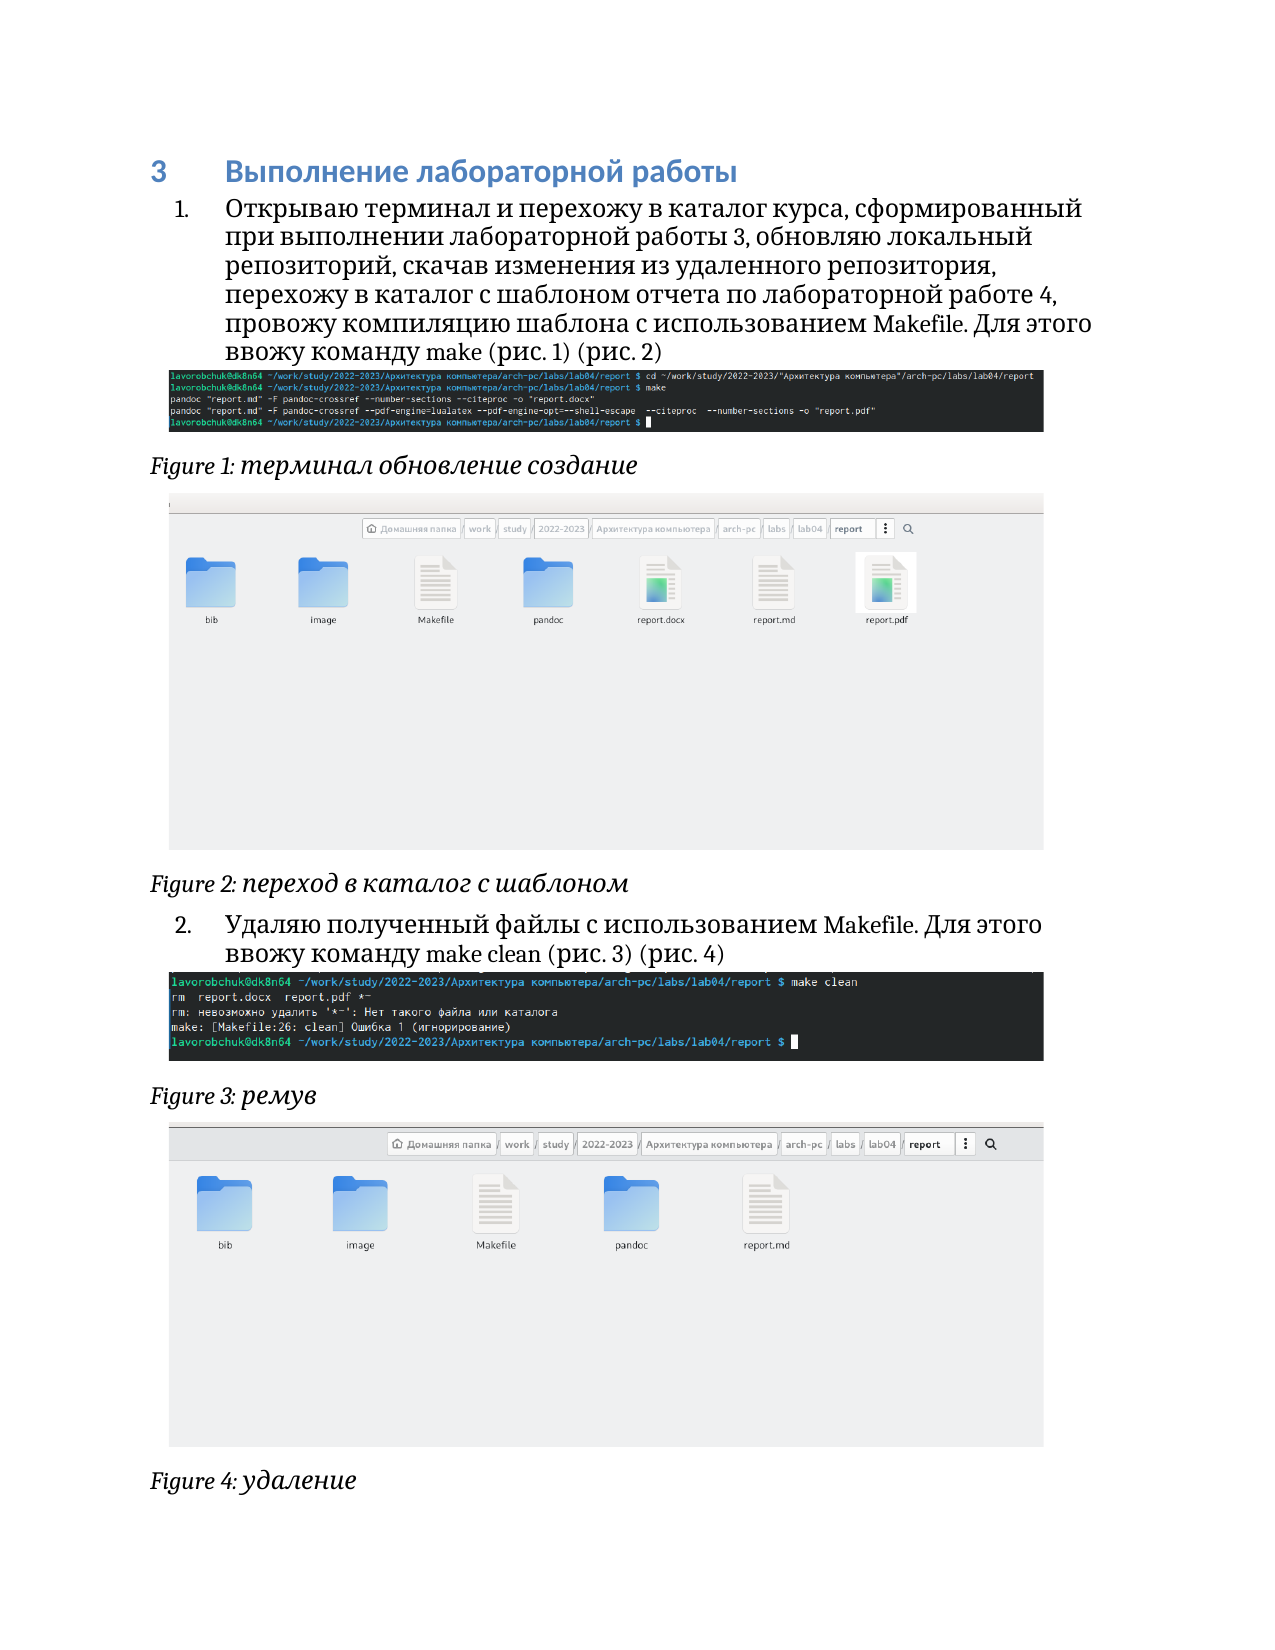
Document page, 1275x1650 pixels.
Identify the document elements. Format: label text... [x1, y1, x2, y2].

picture [168, 972, 1044, 1061]
text Figure 4: удаление [150, 1467, 1125, 1496]
text Figure 1: терминал обновление создание [150, 452, 1125, 481]
list Удаляю полученный файлы с использованием Makefile. Для этого ввожу команду make clean (рис. 3) (рис. 4) [175, 911, 1125, 969]
list Открываю терминал и перехожу в каталог курса, сформированный при выполнении лабораторной работы 3, обновляю локальный репозиторий, скачав изменения из удаленного репозитория, перехожу в каталог с шаблоном отчета по лабораторной работе 4, провожу компиляцию шаблона с использованием Makefile. Для этого ввожу команду make (рис. 1) (рис. 2) [175, 194, 1125, 367]
picture [168, 370, 1044, 432]
text Figure 3: ремув [150, 1082, 1125, 1110]
text Figure 2: переход в каталог с шаблоном [150, 870, 1125, 899]
picture [168, 1122, 1044, 1447]
picture [168, 493, 1044, 850]
subtitle 3 Выполнение лабораторной работы [150, 150, 1125, 191]
